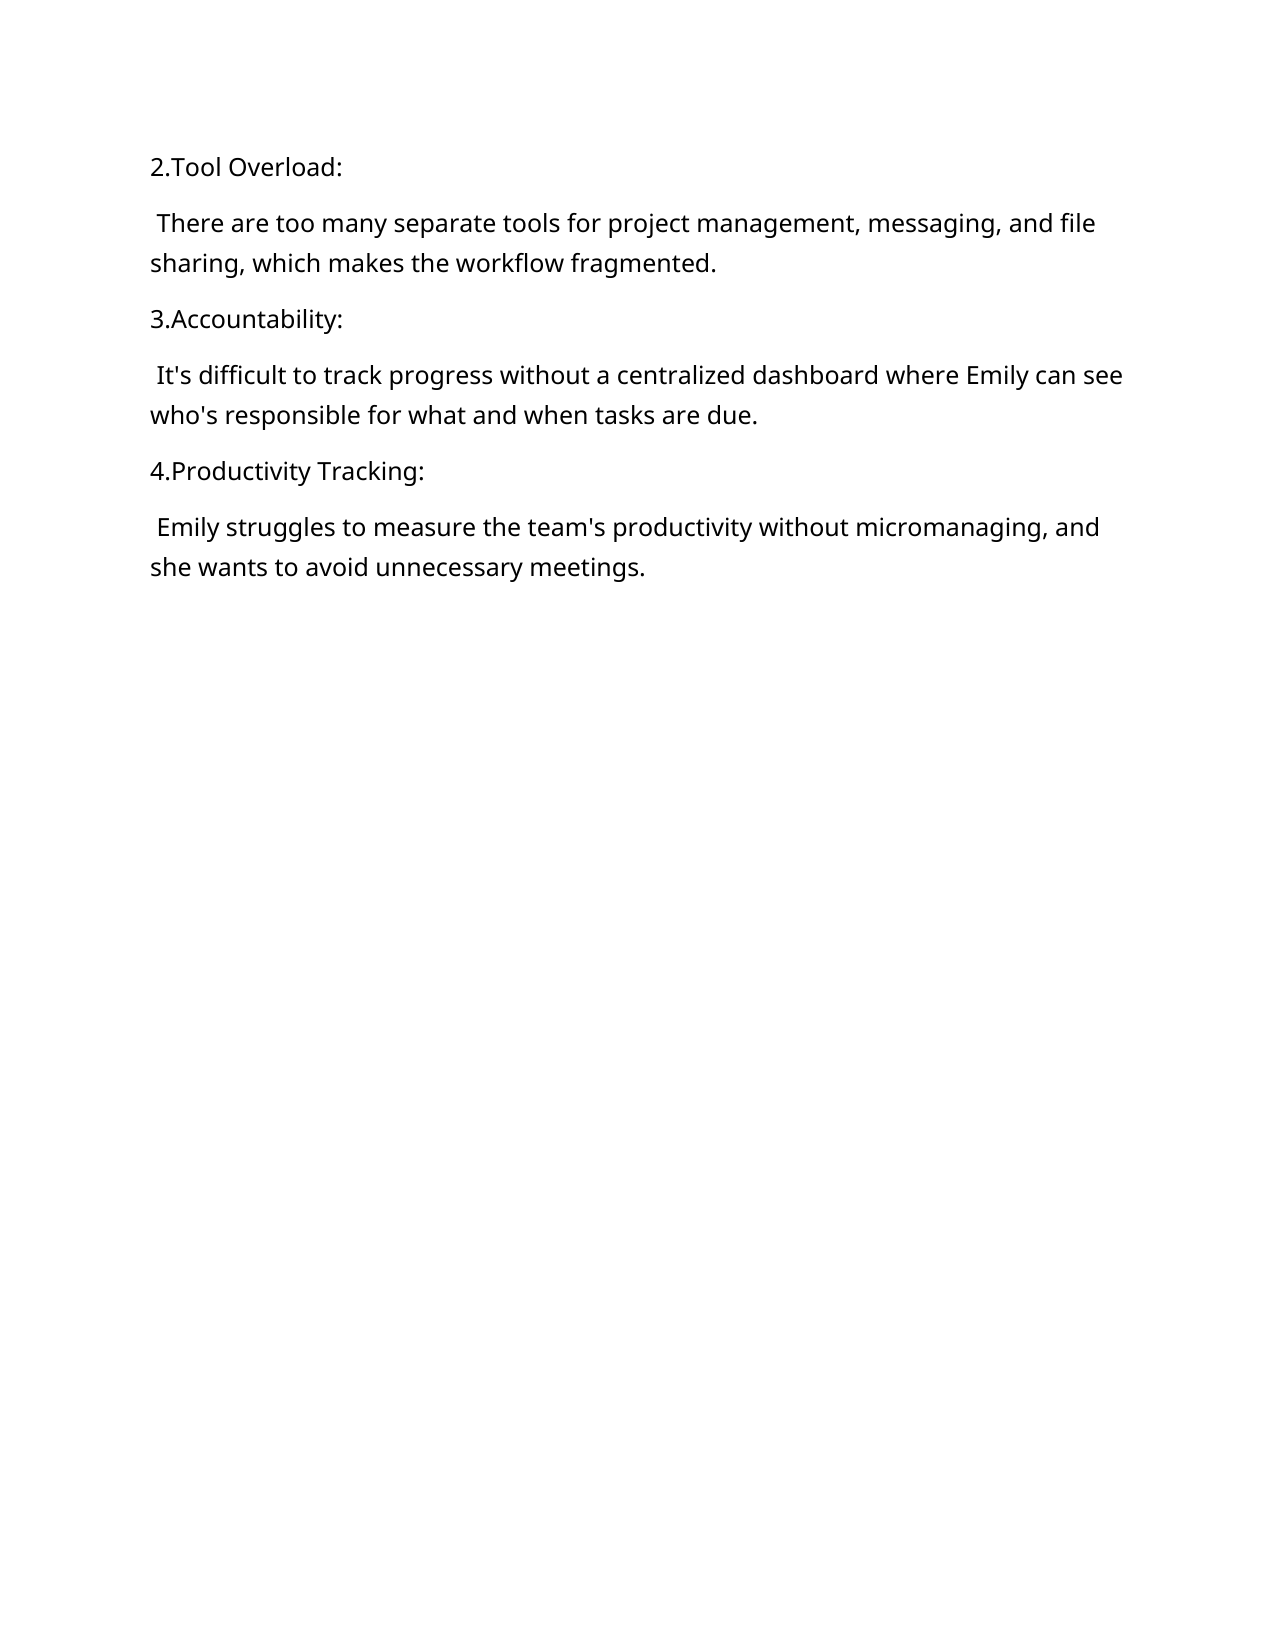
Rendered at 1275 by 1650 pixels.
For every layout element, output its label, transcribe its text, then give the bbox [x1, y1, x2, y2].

text It's difficult to track progress without a centralized dashboard where Emily can see who's responsible for what and when tasks are due. [150, 358, 1125, 431]
text 2.Tool Overload: [150, 150, 1125, 184]
text 3.Accountability: [150, 302, 1125, 336]
text Emily struggles to measure the team's productivity without micromanaging, and she wants to avoid unnecessary meetings. [150, 510, 1125, 583]
text 4.Productivity Tracking: [150, 453, 1125, 488]
text There are too many separate tools for project management, messaging, and file sharing, which makes the workflow fragmented. [150, 206, 1125, 280]
